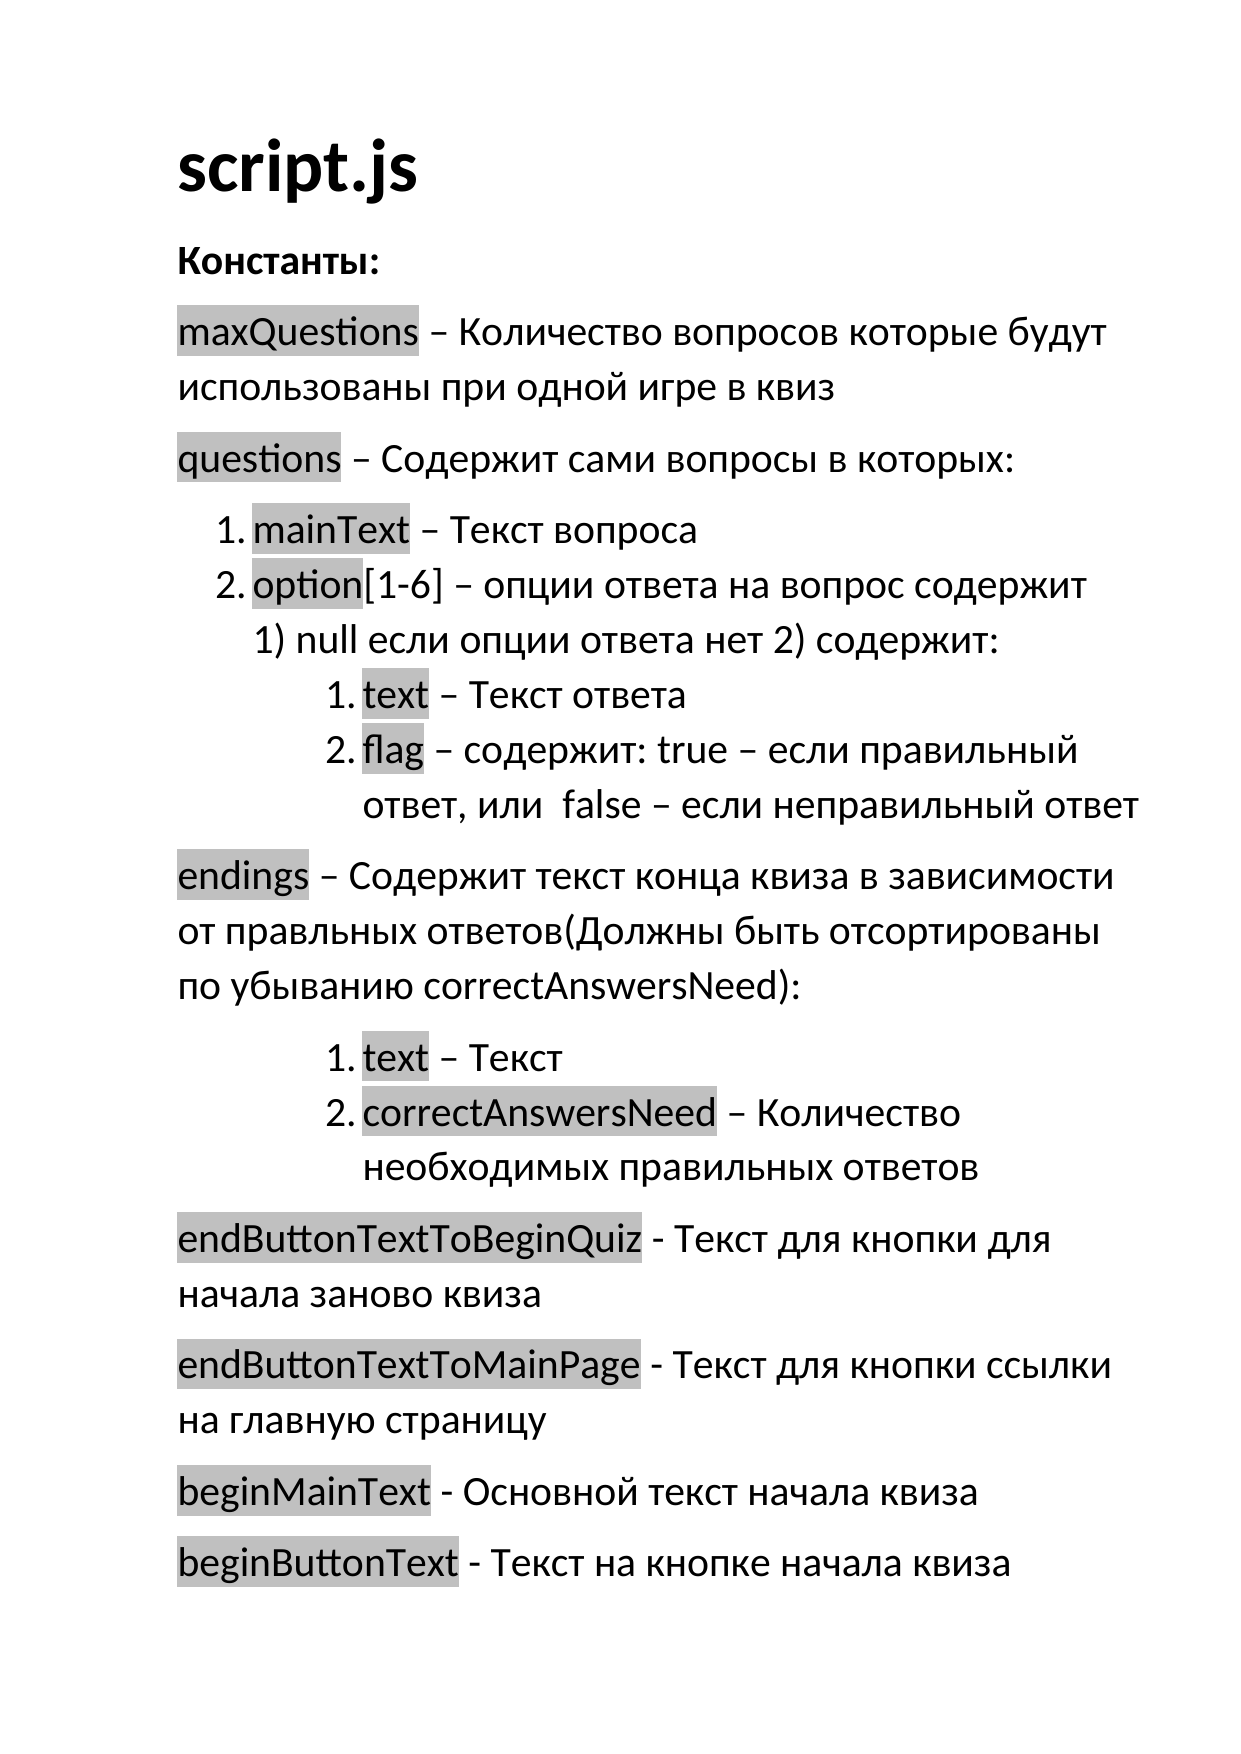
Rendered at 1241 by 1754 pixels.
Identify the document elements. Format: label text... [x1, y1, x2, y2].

list text – Текст ответа [325, 668, 362, 719]
list text – Текст [429, 1031, 1152, 1081]
list text – Текст [325, 1031, 362, 1081]
list mainText – Текст вопроса [215, 503, 252, 554]
list mainText – Текст вопроса [410, 503, 1152, 554]
text endings – Содержит текст конца квиза в зависимости от правльных ответов(Должны быть отсортированы по убыванию correctAnswersNeed): [177, 849, 1152, 1010]
text Константы: [177, 234, 1152, 284]
text questions – Содержит сами вопросы в которых: [341, 432, 1152, 482]
text beginMainText - Основной текст начала квиза [431, 1465, 1152, 1516]
list option[1-6] – опции ответа на вопрос содержит 1) null если опции ответа нет 2) содержит: [215, 558, 1152, 664]
list flag – содержит: true – если правильный ответ, или false – если неправильный ответ [325, 723, 1152, 828]
text endButtonTextToBeginQuiz - Текст для кнопки для начала заново квиза [177, 1212, 1152, 1318]
text beginButtonText - Текст на кнопке начала квиза [459, 1536, 1152, 1587]
text maxQuestions – Количество вопросов которые будут использованы при одной игре в квиз [177, 305, 1152, 411]
text script.js [177, 118, 1152, 210]
list text – Текст ответа [429, 668, 1152, 719]
text endButtonTextToMainPage - Текст для кнопки ссылки на главную страницу [177, 1338, 1152, 1444]
list correctAnswersNeed – Количество необходимых правильных ответов [325, 1086, 1152, 1191]
